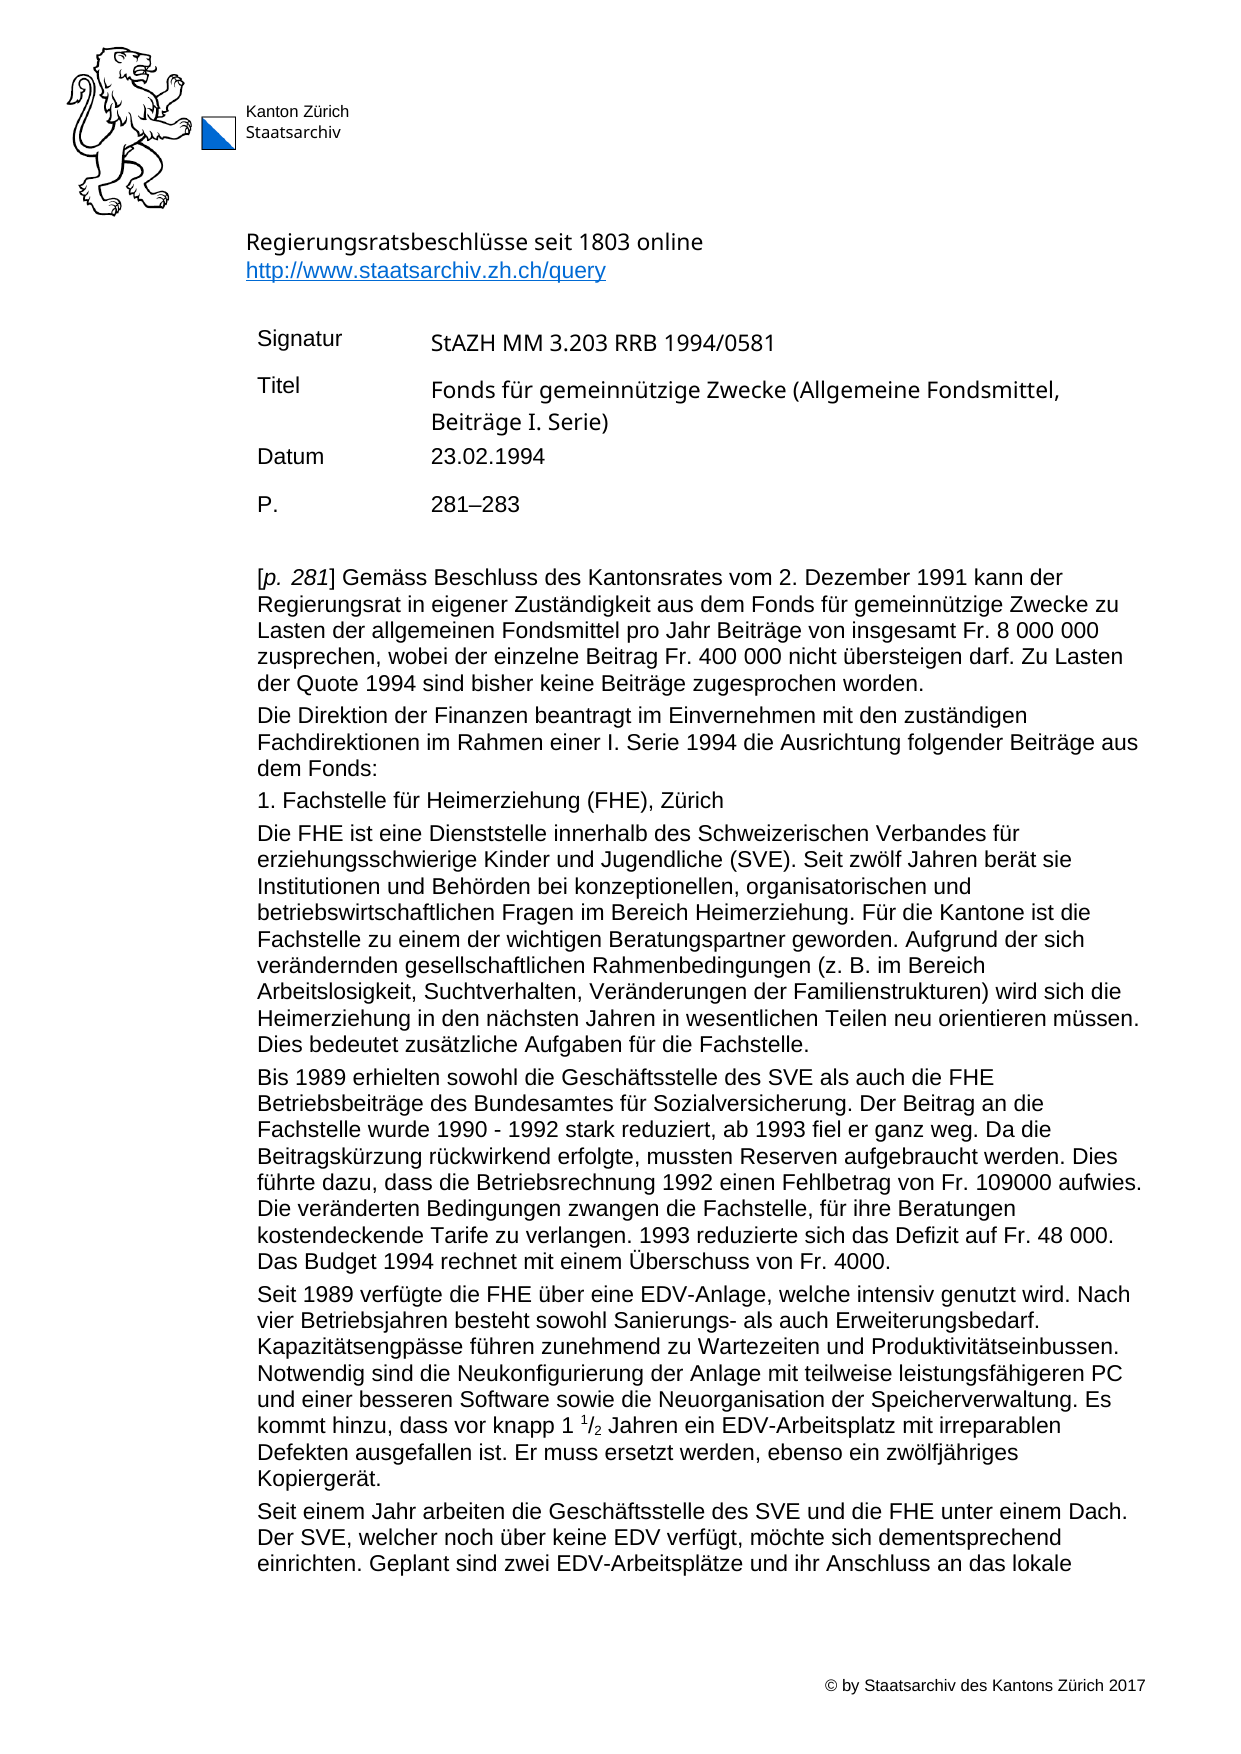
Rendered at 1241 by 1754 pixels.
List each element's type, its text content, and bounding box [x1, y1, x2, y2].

picture [59, 44, 196, 222]
table_cell 281–283 [419, 484, 1119, 532]
text Die FHE ist eine Dienststelle innerhalb des Schweizerischen Verbandes für erziehungsschwierige Kinder und Jugendliche (SVE). Seit zwölf Jahren berät sie Institutionen und Behörden bei konzeptionellen, organisatorischen und betriebswirtschaftlichen Fragen im Bereich Heimerziehung. Für die Kantone ist die Fachstelle zu einem der wichtigen Beratungspartner geworden. Aufgrund der sich verändernden gesellschaftlichen Rahmenbedingungen (z. B. im Bereich Arbeitslosigkeit, Suchtverhalten, Veränderungen der Familienstrukturen) wird sich die Heimerziehung in den nächsten Jahren in wesentlichen Teilen neu orientieren müssen. Dies bedeutet zusätzliche Aufgaben für die Fachstelle. [257, 820, 1146, 1057]
text [p. 281] Gemäss Beschluss des Kantonsrates vom 2. Dezember 1991 kann der Regierungsrat in eigener Zuständigkeit aus dem Fonds für gemeinnützige Zwecke zu Lasten der allgemeinen Fondsmittel pro Jahr Beiträge von insgesamt Fr. 8 000 000 zusprechen, wobei der einzelne Beitrag Fr. 400 000 nicht übersteigen darf. Zu Lasten der Quote 1994 sind bisher keine Beiträge zugesprochen worden. [257, 564, 1146, 696]
table_cell Titel [246, 366, 419, 437]
table_cell Fonds für gemeinnützige Zwecke (Allgemeine Fondsmittel, Beiträge I. Serie) [419, 366, 1119, 437]
table_cell 23.02.1994 [419, 437, 1119, 484]
text 1. Fachstelle für Heimerziehung (FHE), Zürich [257, 787, 1146, 814]
table_cell P. [246, 484, 419, 532]
table_cell Datum [246, 437, 419, 484]
table_header StAZH MM 3.203 RRB 1994/0581 [419, 319, 1119, 366]
text Die Direktion der Finanzen beantragt im Einvernehmen mit den zuständigen Fachdirektionen im Rahmen einer I. Serie 1994 die Ausrichtung folgender Beiträge aus dem Fonds: [257, 702, 1146, 781]
text Seit 1989 verfügte die FHE über eine EDV-Anlage, welche intensiv genutzt wird. Nach vier Betriebsjahren besteht sowohl Sanierungs- als auch Erweiterungsbedarf. Kapazitätsengpässe führen zunehmend zu Wartezeiten und Produktivitätseinbussen. Notwendig sind die Neukonfigurierung der Anlage mit teilweise leistungsfähigeren PC und einer besseren Software sowie die Neuorganisation der Speicherverwaltung. Es kommt hinzu, dass vor knapp 1 1/2 Jahren ein EDV-Arbeitsplatz mit irreparablen Defekten ausgefallen ist. Er muss ersetzt werden, ebenso ein zwölfjähriges Kopiergerät. [257, 1281, 1146, 1491]
text Bis 1989 erhielten sowohl die Geschäftsstelle des SVE als auch die FHE Betriebsbeiträge des Bundesamtes für Sozialversicherung. Der Beitrag an die Fachstelle wurde 1990 - 1992 stark reduziert, ab 1993 fiel er ganz weg. Da die Beitragskürzung rückwirkend erfolgte, mussten Reserven aufgebraucht werden. Dies führte dazu, dass die Betriebsrechnung 1992 einen Fehlbetrag von Fr. 109000 aufwies. Die veränderten Bedingungen zwangen die Fachstelle, für ihre Beratungen kostendeckende Tarife zu verlangen. 1993 reduzierte sich das Defizit auf Fr. 48 000. Das Budget 1994 rechnet mit einem Überschuss von Fr. 4000. [257, 1063, 1146, 1274]
picture [200, 115, 237, 151]
table_header Signatur [246, 319, 419, 366]
